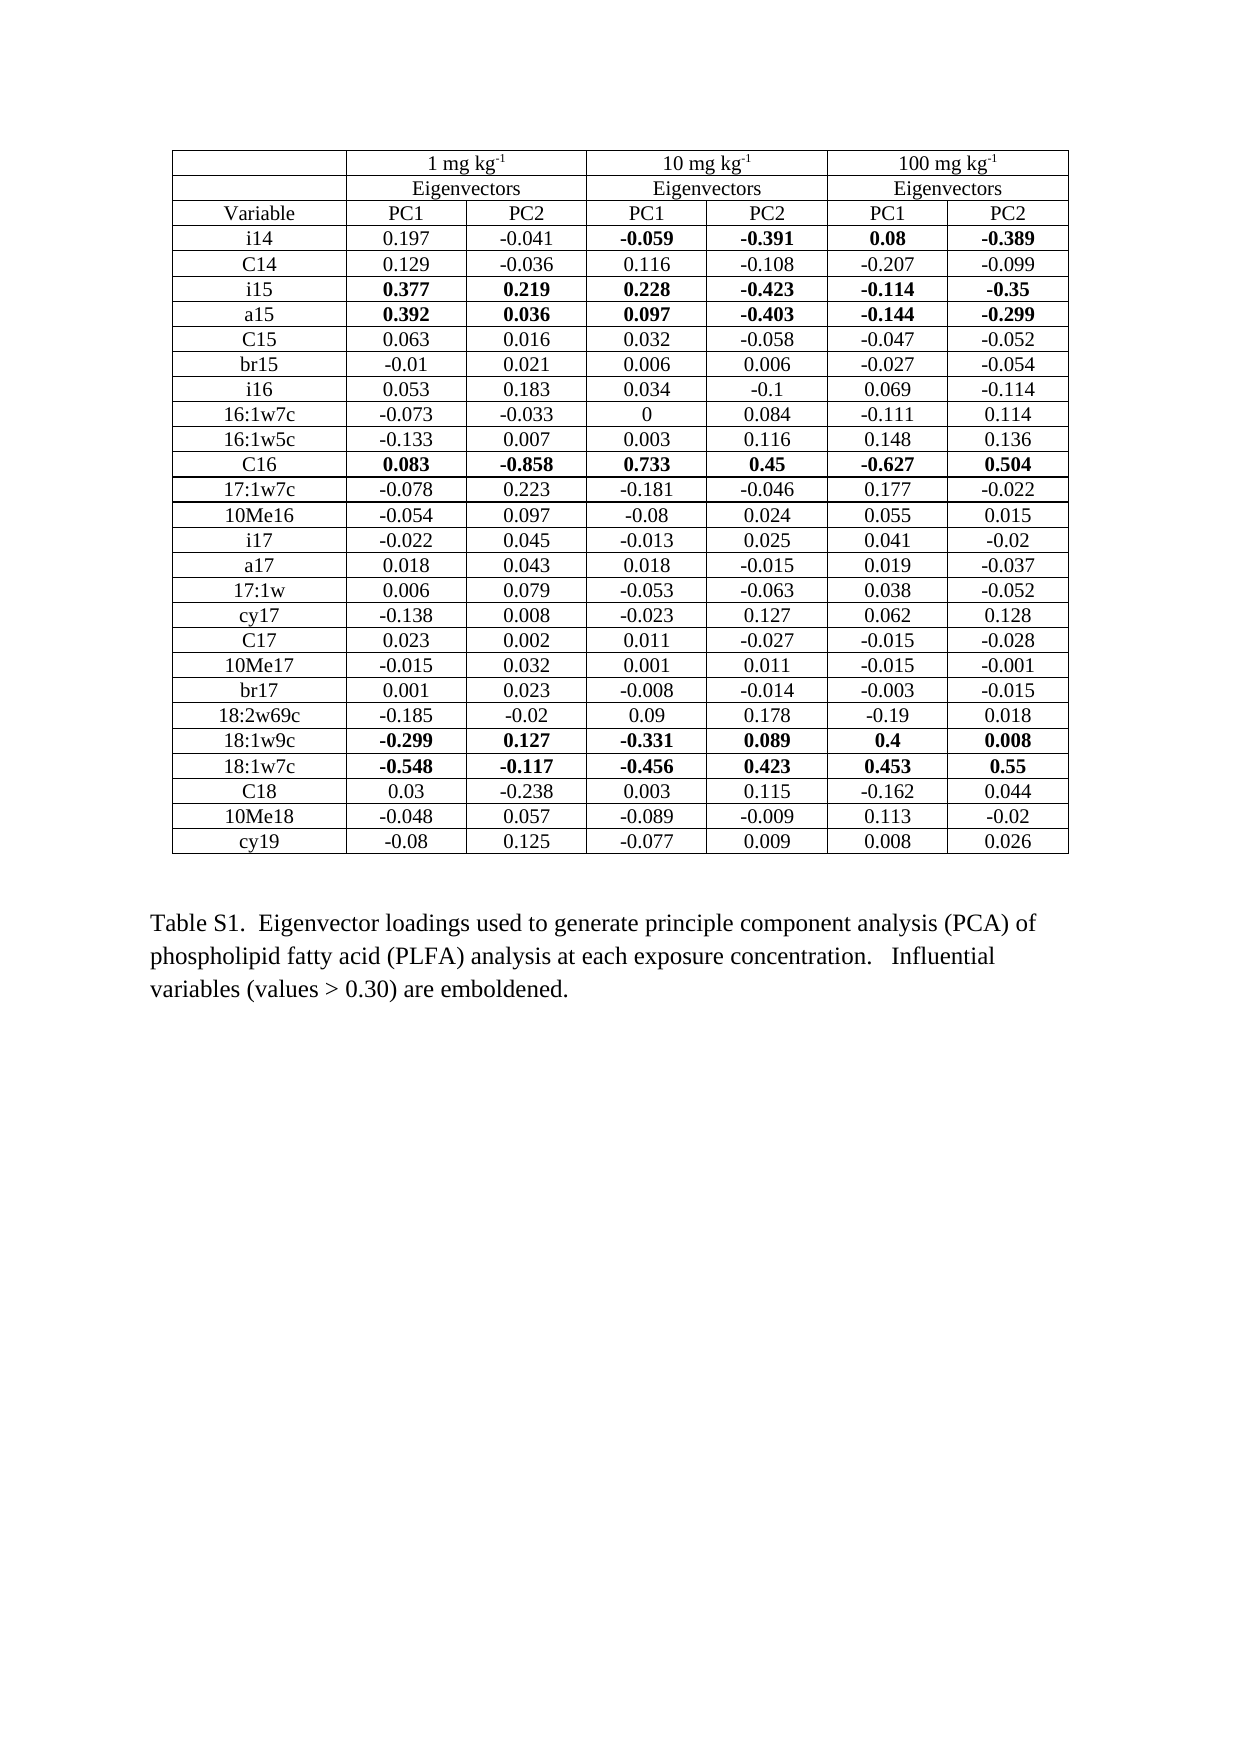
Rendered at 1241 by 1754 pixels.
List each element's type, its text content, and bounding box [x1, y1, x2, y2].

table_cell 0.114 [948, 402, 1068, 426]
table_cell -0.19 [828, 703, 947, 727]
table_cell 0.423 [707, 754, 827, 778]
table_cell C17 [173, 628, 346, 652]
table_cell -0.022 [948, 478, 1068, 501]
table_cell -0.015 [828, 628, 947, 652]
table_cell -0.627 [828, 452, 947, 476]
table_cell -0.001 [948, 653, 1068, 677]
table_cell 16:1w5c [173, 427, 346, 451]
table_cell [173, 176, 346, 200]
table_cell 0.45 [707, 452, 827, 476]
table_cell 0.019 [828, 553, 947, 577]
table_cell -0.02 [948, 528, 1068, 552]
table_cell 0.043 [467, 553, 586, 577]
table_cell -0.207 [828, 251, 947, 276]
table_cell 0.062 [828, 603, 947, 627]
table_cell 0.024 [707, 503, 827, 527]
table_cell i15 [173, 277, 346, 301]
table_cell 0 [587, 402, 706, 426]
table_cell -0.02 [948, 804, 1068, 828]
table_cell 0.008 [828, 829, 947, 853]
text Table S1. Eigenvector loadings used to generate principle component analysis (PCA) of phospholipid fatty acid (PLFA) analysis at each exposure concentration. Influential variables (values > 0.30) are emboldened. [150, 908, 1090, 1003]
table_cell 0.053 [347, 377, 466, 401]
table_cell -0.299 [948, 302, 1068, 326]
table_cell 0.026 [948, 829, 1068, 853]
table_cell 0.55 [948, 754, 1068, 778]
table_cell -0.003 [828, 678, 947, 702]
table_cell 0.007 [467, 427, 586, 451]
table_cell -0.015 [828, 653, 947, 677]
table_cell cy17 [173, 603, 346, 627]
table_cell 18:1w7c [173, 754, 346, 778]
table_cell 10Me17 [173, 653, 346, 677]
table_cell PC2 [948, 201, 1068, 225]
table_cell i16 [173, 377, 346, 401]
table_cell -0.054 [347, 503, 466, 527]
table_cell 0.041 [828, 528, 947, 552]
table_cell -0.014 [707, 678, 827, 702]
table_cell -0.023 [587, 603, 706, 627]
table_cell 0.113 [828, 804, 947, 828]
table_cell -0.041 [467, 226, 586, 250]
table_cell 0.021 [467, 352, 586, 376]
table_cell -0.08 [587, 503, 706, 527]
table_cell br15 [173, 352, 346, 376]
table_cell 0.057 [467, 804, 586, 828]
table_cell -0.015 [347, 653, 466, 677]
table_cell 0.116 [587, 251, 706, 276]
table_cell -0.144 [828, 302, 947, 326]
table_cell 0.148 [828, 427, 947, 451]
table_cell 0.219 [467, 277, 586, 301]
table_cell 16:1w7c [173, 402, 346, 426]
table_cell 0.025 [707, 528, 827, 552]
table_cell 0.178 [707, 703, 827, 727]
table_cell -0.114 [948, 377, 1068, 401]
table_cell -0.238 [467, 779, 586, 803]
table_cell Eigenvectors [828, 176, 1068, 200]
table_cell PC2 [707, 201, 827, 225]
table_cell 18:2w69c [173, 703, 346, 727]
table_cell -0.391 [707, 226, 827, 250]
table_cell 0.036 [467, 302, 586, 326]
table_cell 0.011 [707, 653, 827, 677]
table_cell 0.032 [587, 327, 706, 351]
table_cell 0.089 [707, 729, 827, 752]
table_cell PC1 [828, 201, 947, 225]
table_cell C14 [173, 251, 346, 276]
table_cell 0.018 [587, 553, 706, 577]
table_cell -0.036 [467, 251, 586, 276]
table_cell 17:1w7c [173, 478, 346, 501]
table_cell C18 [173, 779, 346, 803]
table_cell -0.009 [707, 804, 827, 828]
table_cell 0.038 [828, 578, 947, 602]
table_cell 0.136 [948, 427, 1068, 451]
table_cell -0.01 [347, 352, 466, 376]
table_cell 0.009 [707, 829, 827, 853]
table_cell -0.063 [707, 578, 827, 602]
table_cell -0.456 [587, 754, 706, 778]
table_cell -0.389 [948, 226, 1068, 250]
table_cell 0.002 [467, 628, 586, 652]
table_cell i17 [173, 528, 346, 552]
table_cell 0.045 [467, 528, 586, 552]
table_cell PC1 [587, 201, 706, 225]
table_cell cy19 [173, 829, 346, 853]
table_cell 0.008 [467, 603, 586, 627]
table_cell -0.185 [347, 703, 466, 727]
table_cell 0.008 [948, 729, 1068, 752]
table_header [173, 151, 346, 175]
table_cell 10Me18 [173, 804, 346, 828]
table_cell -0.858 [467, 452, 586, 476]
table_cell 0.069 [828, 377, 947, 401]
table_header 10 mg kg-1 [587, 151, 827, 175]
table_cell -0.403 [707, 302, 827, 326]
table_cell a17 [173, 553, 346, 577]
table_cell -0.015 [948, 678, 1068, 702]
table_cell 0.177 [828, 478, 947, 501]
table_cell -0.027 [707, 628, 827, 652]
table_cell C16 [173, 452, 346, 476]
table_cell 0.003 [587, 427, 706, 451]
table_cell -0.111 [828, 402, 947, 426]
table_cell -0.299 [347, 729, 466, 752]
table_cell 0.083 [347, 452, 466, 476]
table_cell -0.015 [707, 553, 827, 577]
table_cell 0.127 [467, 729, 586, 752]
table_cell 0.003 [587, 779, 706, 803]
table_cell 0.504 [948, 452, 1068, 476]
table_cell PC1 [347, 201, 466, 225]
table_cell -0.162 [828, 779, 947, 803]
table_cell a15 [173, 302, 346, 326]
table_cell 0.044 [948, 779, 1068, 803]
table_cell -0.1 [707, 377, 827, 401]
table_cell 0.453 [828, 754, 947, 778]
table_cell -0.052 [948, 578, 1068, 602]
table_cell -0.077 [587, 829, 706, 853]
table_cell 0.392 [347, 302, 466, 326]
table_cell -0.073 [347, 402, 466, 426]
table_cell Variable [173, 201, 346, 225]
table_cell 0.001 [347, 678, 466, 702]
table_cell 0.183 [467, 377, 586, 401]
table_cell 0.011 [587, 628, 706, 652]
table_cell Eigenvectors [587, 176, 827, 200]
table_cell 0.055 [828, 503, 947, 527]
table_cell 0.4 [828, 729, 947, 752]
table_cell 0.023 [347, 628, 466, 652]
table_cell 0.127 [707, 603, 827, 627]
table_cell 0.032 [467, 653, 586, 677]
table_cell 17:1w [173, 578, 346, 602]
table_cell -0.059 [587, 226, 706, 250]
table_cell 0.733 [587, 452, 706, 476]
table_cell 0.377 [347, 277, 466, 301]
table_cell -0.052 [948, 327, 1068, 351]
table_header 100 mg kg-1 [828, 151, 1068, 175]
table_cell -0.181 [587, 478, 706, 501]
table_cell -0.108 [707, 251, 827, 276]
table_cell 0.015 [948, 503, 1068, 527]
table_cell 0.03 [347, 779, 466, 803]
table_cell -0.008 [587, 678, 706, 702]
table_cell -0.048 [347, 804, 466, 828]
table_cell br17 [173, 678, 346, 702]
table_header 1 mg kg-1 [347, 151, 586, 175]
table_cell -0.047 [828, 327, 947, 351]
table_cell -0.133 [347, 427, 466, 451]
table_cell 0.097 [587, 302, 706, 326]
table_cell 0.079 [467, 578, 586, 602]
table_cell 0.097 [467, 503, 586, 527]
table_cell 0.223 [467, 478, 586, 501]
table_cell -0.138 [347, 603, 466, 627]
table_cell C15 [173, 327, 346, 351]
table_cell 0.006 [587, 352, 706, 376]
table_cell -0.078 [347, 478, 466, 501]
table_cell -0.117 [467, 754, 586, 778]
table_cell 0.115 [707, 779, 827, 803]
table_cell 0.006 [347, 578, 466, 602]
table_cell -0.08 [347, 829, 466, 853]
table_cell 0.128 [948, 603, 1068, 627]
table_cell -0.013 [587, 528, 706, 552]
table_cell 0.018 [948, 703, 1068, 727]
table_cell -0.058 [707, 327, 827, 351]
table_cell -0.331 [587, 729, 706, 752]
table_cell -0.35 [948, 277, 1068, 301]
table_cell i14 [173, 226, 346, 250]
table_cell 0.034 [587, 377, 706, 401]
table_cell -0.028 [948, 628, 1068, 652]
table_cell -0.423 [707, 277, 827, 301]
table_cell 0.018 [347, 553, 466, 577]
table_cell -0.033 [467, 402, 586, 426]
table_cell 0.08 [828, 226, 947, 250]
table_cell 0.016 [467, 327, 586, 351]
table_cell 18:1w9c [173, 729, 346, 752]
table_cell 0.197 [347, 226, 466, 250]
table_cell -0.548 [347, 754, 466, 778]
table_cell 0.125 [467, 829, 586, 853]
table_cell 0.006 [707, 352, 827, 376]
table_cell 0.129 [347, 251, 466, 276]
table_cell -0.046 [707, 478, 827, 501]
table_cell -0.053 [587, 578, 706, 602]
table_cell Eigenvectors [347, 176, 586, 200]
table_cell 0.001 [587, 653, 706, 677]
table_cell 0.09 [587, 703, 706, 727]
table_cell 10Me16 [173, 503, 346, 527]
table_cell -0.114 [828, 277, 947, 301]
table_cell 0.116 [707, 427, 827, 451]
table_cell 0.063 [347, 327, 466, 351]
table_cell -0.037 [948, 553, 1068, 577]
table_cell -0.027 [828, 352, 947, 376]
table_cell -0.089 [587, 804, 706, 828]
table_cell 0.084 [707, 402, 827, 426]
table_cell -0.099 [948, 251, 1068, 276]
table_cell -0.022 [347, 528, 466, 552]
table_cell -0.02 [467, 703, 586, 727]
table_cell 0.023 [467, 678, 586, 702]
table_cell -0.054 [948, 352, 1068, 376]
table_cell PC2 [467, 201, 586, 225]
table_cell 0.228 [587, 277, 706, 301]
